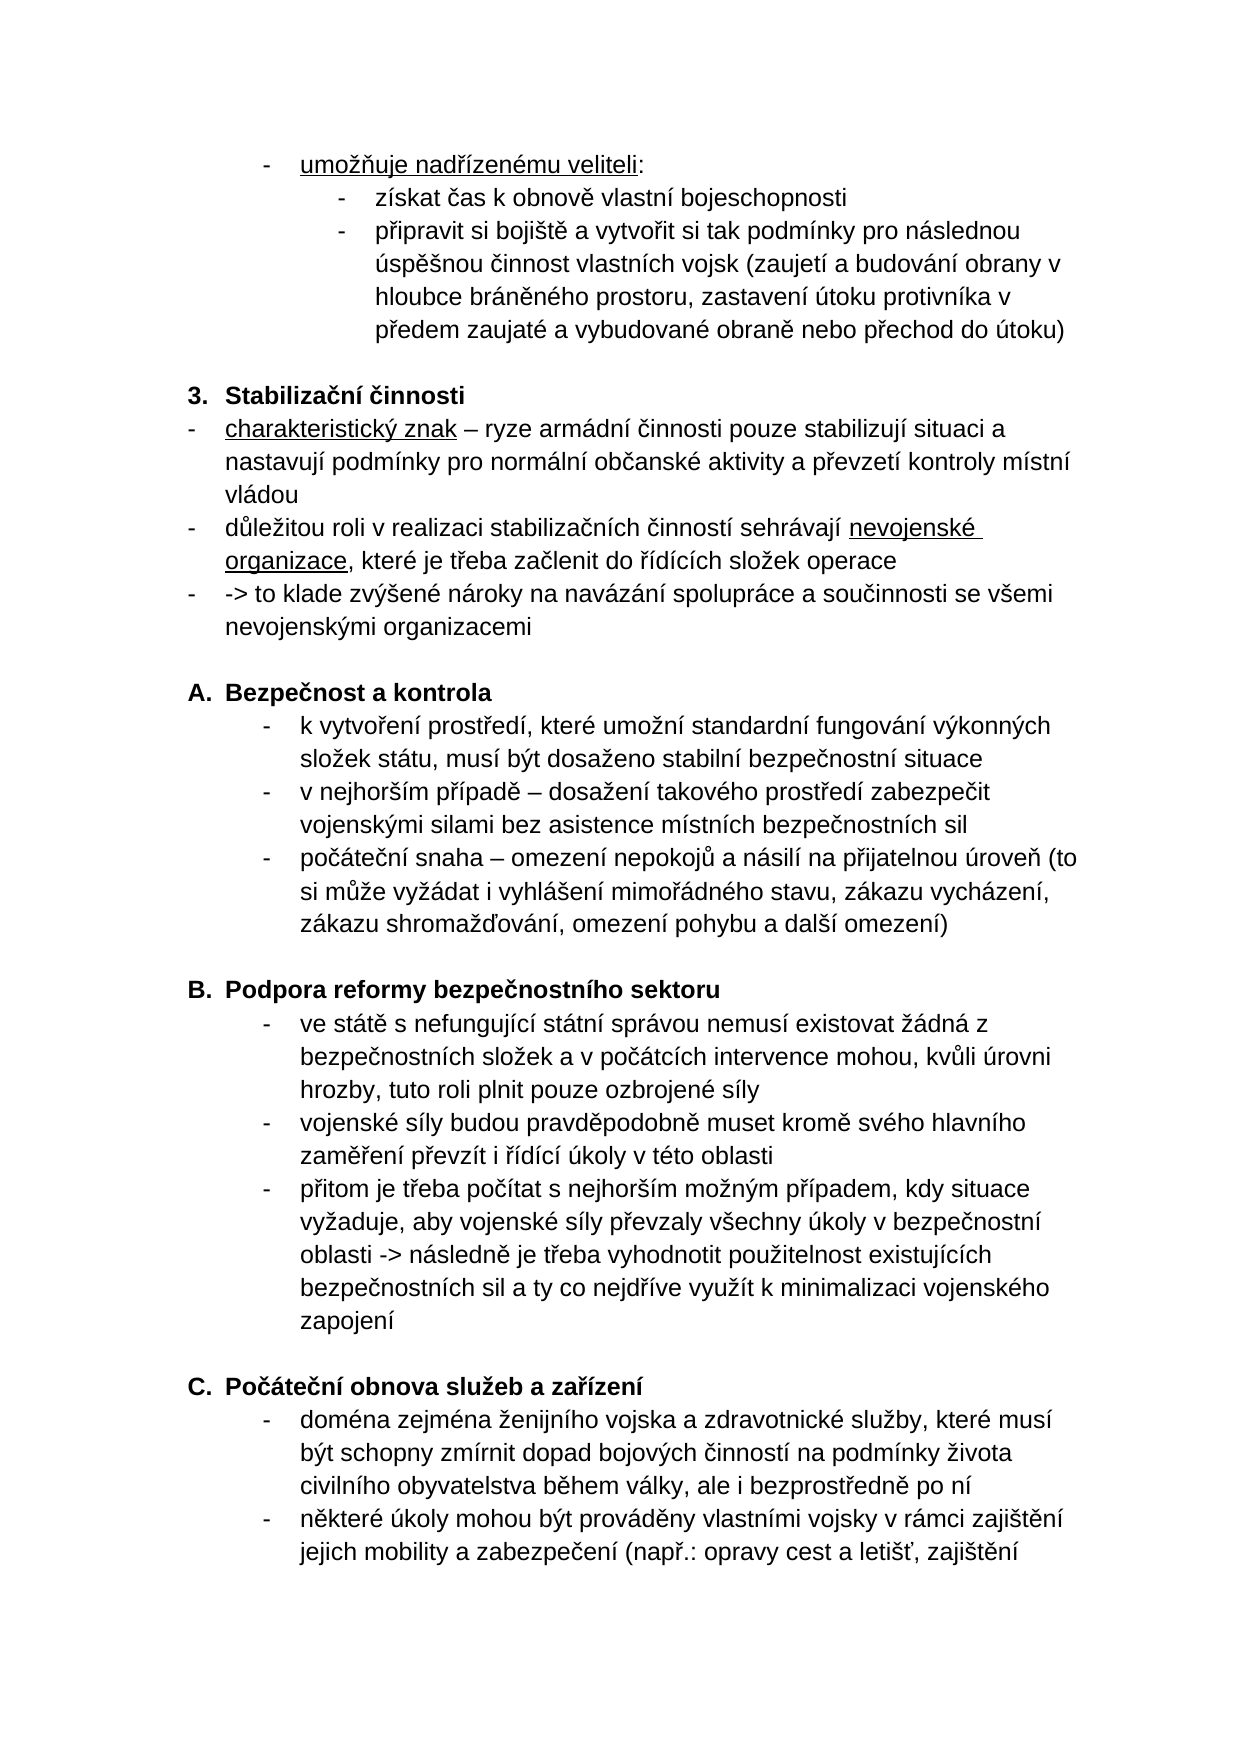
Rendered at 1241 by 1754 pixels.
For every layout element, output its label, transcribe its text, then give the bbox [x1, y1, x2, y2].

list přitom je třeba počítat s nejhorším možným případem, kdy situace vyžaduje, aby vojenské síly převzaly všechny úkoly v bezpečnostní oblasti -> následně je třeba vyhodnotit použitelnost existujících bezpečnostních sil a ty co nejdříve využít k minimalizaci vojenského zapojení [262, 1174, 1090, 1334]
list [262, 1504, 1090, 1566]
list ve státě s nefungující státní správou nemusí existovat žádná z bezpečnostních složek a v počátcích intervence mohou, kvůli úrovni hrozby, tuto roli plnit pouze ozbrojené síly [262, 1008, 1090, 1103]
list doména zejména ženijního vojska a zdravotnické služby, které musí být schopny zmírnit dopad bojových činností na podmínky života civilního obyvatelstva během války, ale i bezprostředně po ní [262, 1405, 1090, 1499]
list získat čas k obnově vlastní bojeschopnosti [337, 183, 1090, 212]
list -> to klade zvýšené nároky na navázání spolupráce a součinnosti se všemi nevojenskými organizacemi [187, 579, 1090, 641]
list Podpora reformy bezpečnostního sektoru [187, 976, 1090, 1004]
list připravit si bojiště a vytvořit si tak podmínky pro následnou úspěšnou činnost vlastních vojsk (zaujetí a budování obrany v hloubce bráněného prostoru, zastavení útoku protivníka v předem zaujaté a vybudované obraně nebo přechod do útoku) [337, 216, 1090, 344]
list Bezpečnost a kontrola [187, 678, 1090, 707]
list umožňuje nadřízenému veliteli: [262, 150, 1090, 179]
list vojenské síly budou pravděpodobně muset kromě svého hlavního zaměření převzít i řídící úkoly v této oblasti [262, 1108, 1090, 1169]
list charakteristický znak – ryze armádní činnosti pouze stabilizují situaci a nastavují podmínky pro normální občanské aktivity a převzetí kontroly místní vládou [187, 414, 1090, 509]
list počáteční snaha – omezení nepokojů a násilí na přijatelnou úroveň (to si může vyžádat i vyhlášení mimořádného stavu, zákazu vycházení, zákazu shromažďování, omezení pohybu a další omezení) [262, 843, 1090, 938]
list Stabilizační činnosti [187, 381, 1090, 410]
list k vytvoření prostředí, které umožní standardní fungování výkonných složek státu, musí být dosaženo stabilní bezpečnostní situace [262, 711, 1090, 773]
list Počáteční obnova služeb a zařízení [187, 1372, 1090, 1401]
list důležitou roli v realizaci stabilizačních činností sehrávají nevojenské organizace, které je třeba začlenit do řídících složek operace [187, 513, 1090, 575]
list v nejhorším případě – dosažení takového prostředí zabezpečit vojenskými silami bez asistence místních bezpečnostních sil [262, 777, 1090, 839]
